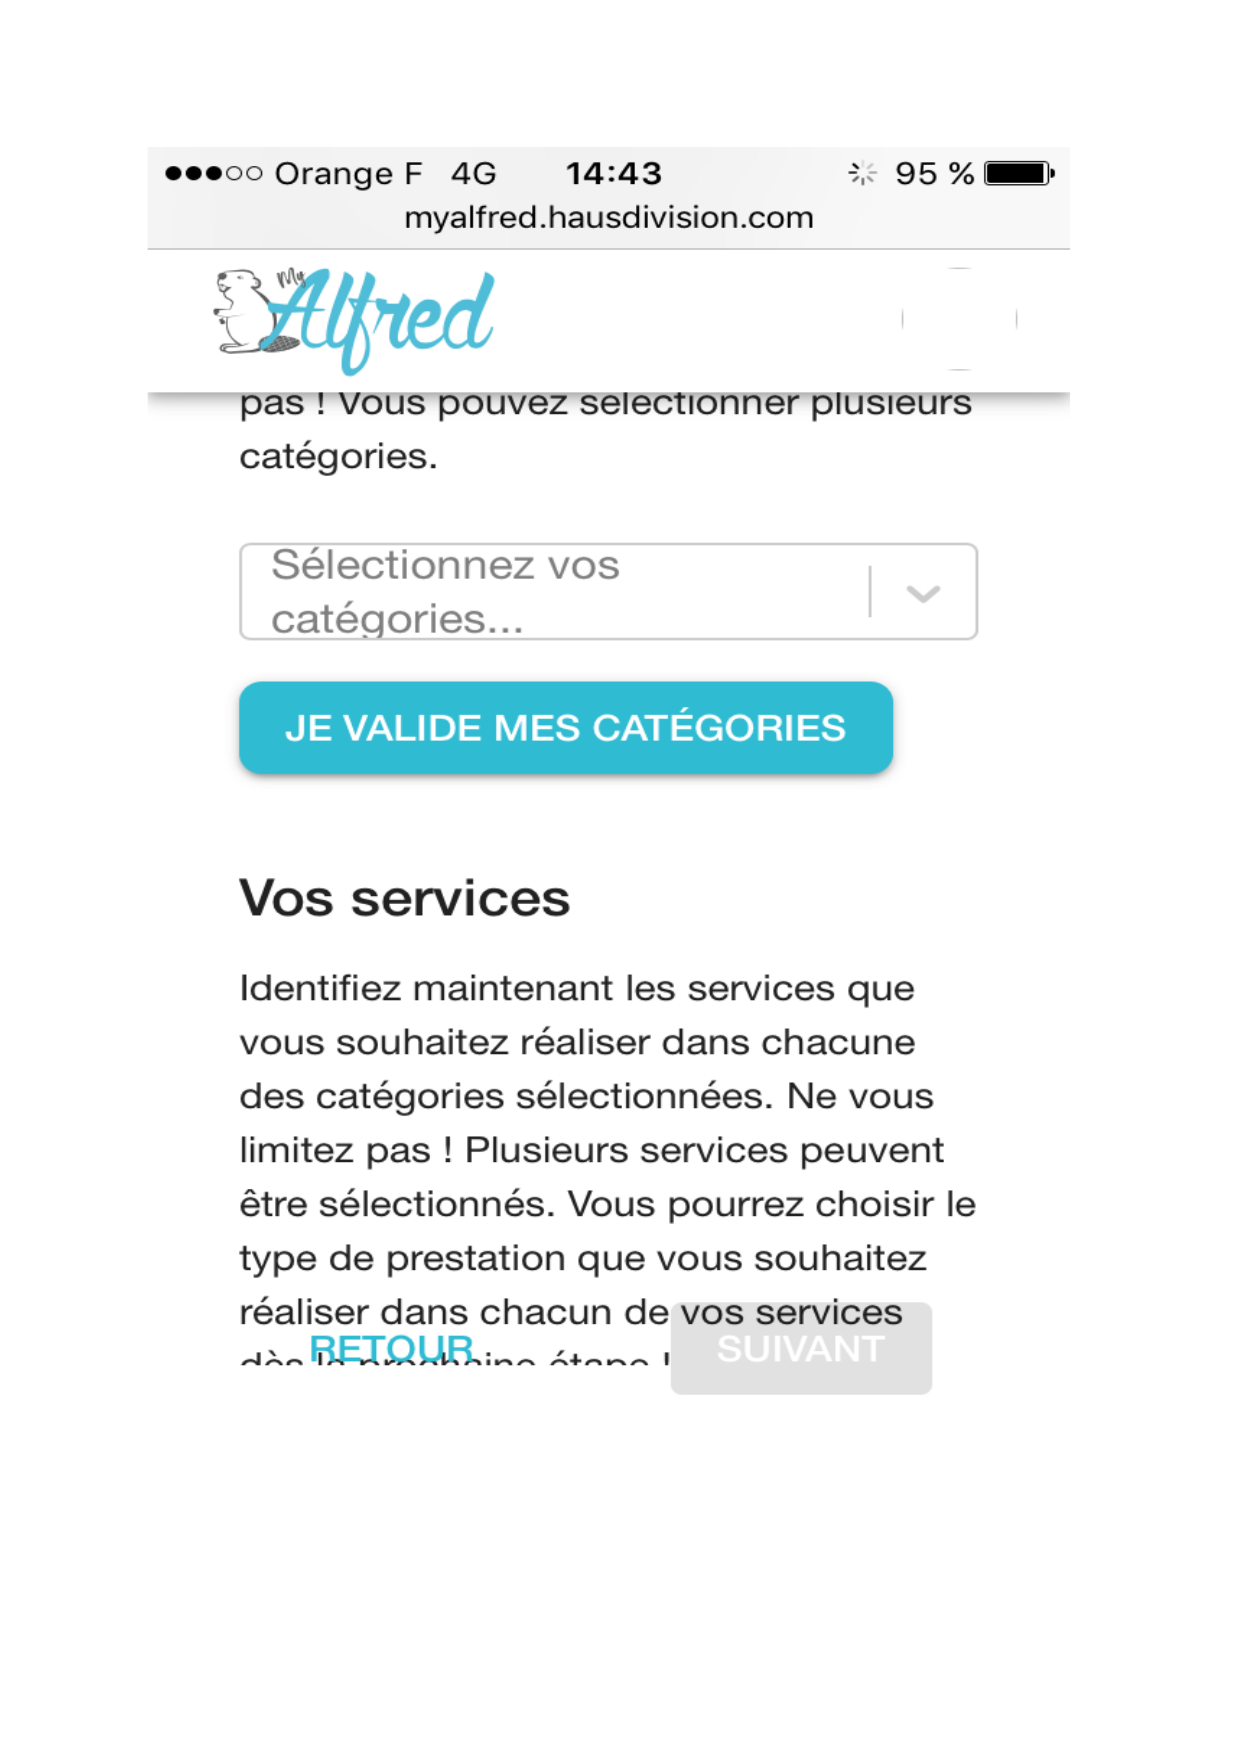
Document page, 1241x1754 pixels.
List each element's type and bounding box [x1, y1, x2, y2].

picture [147, 147, 1071, 1607]
